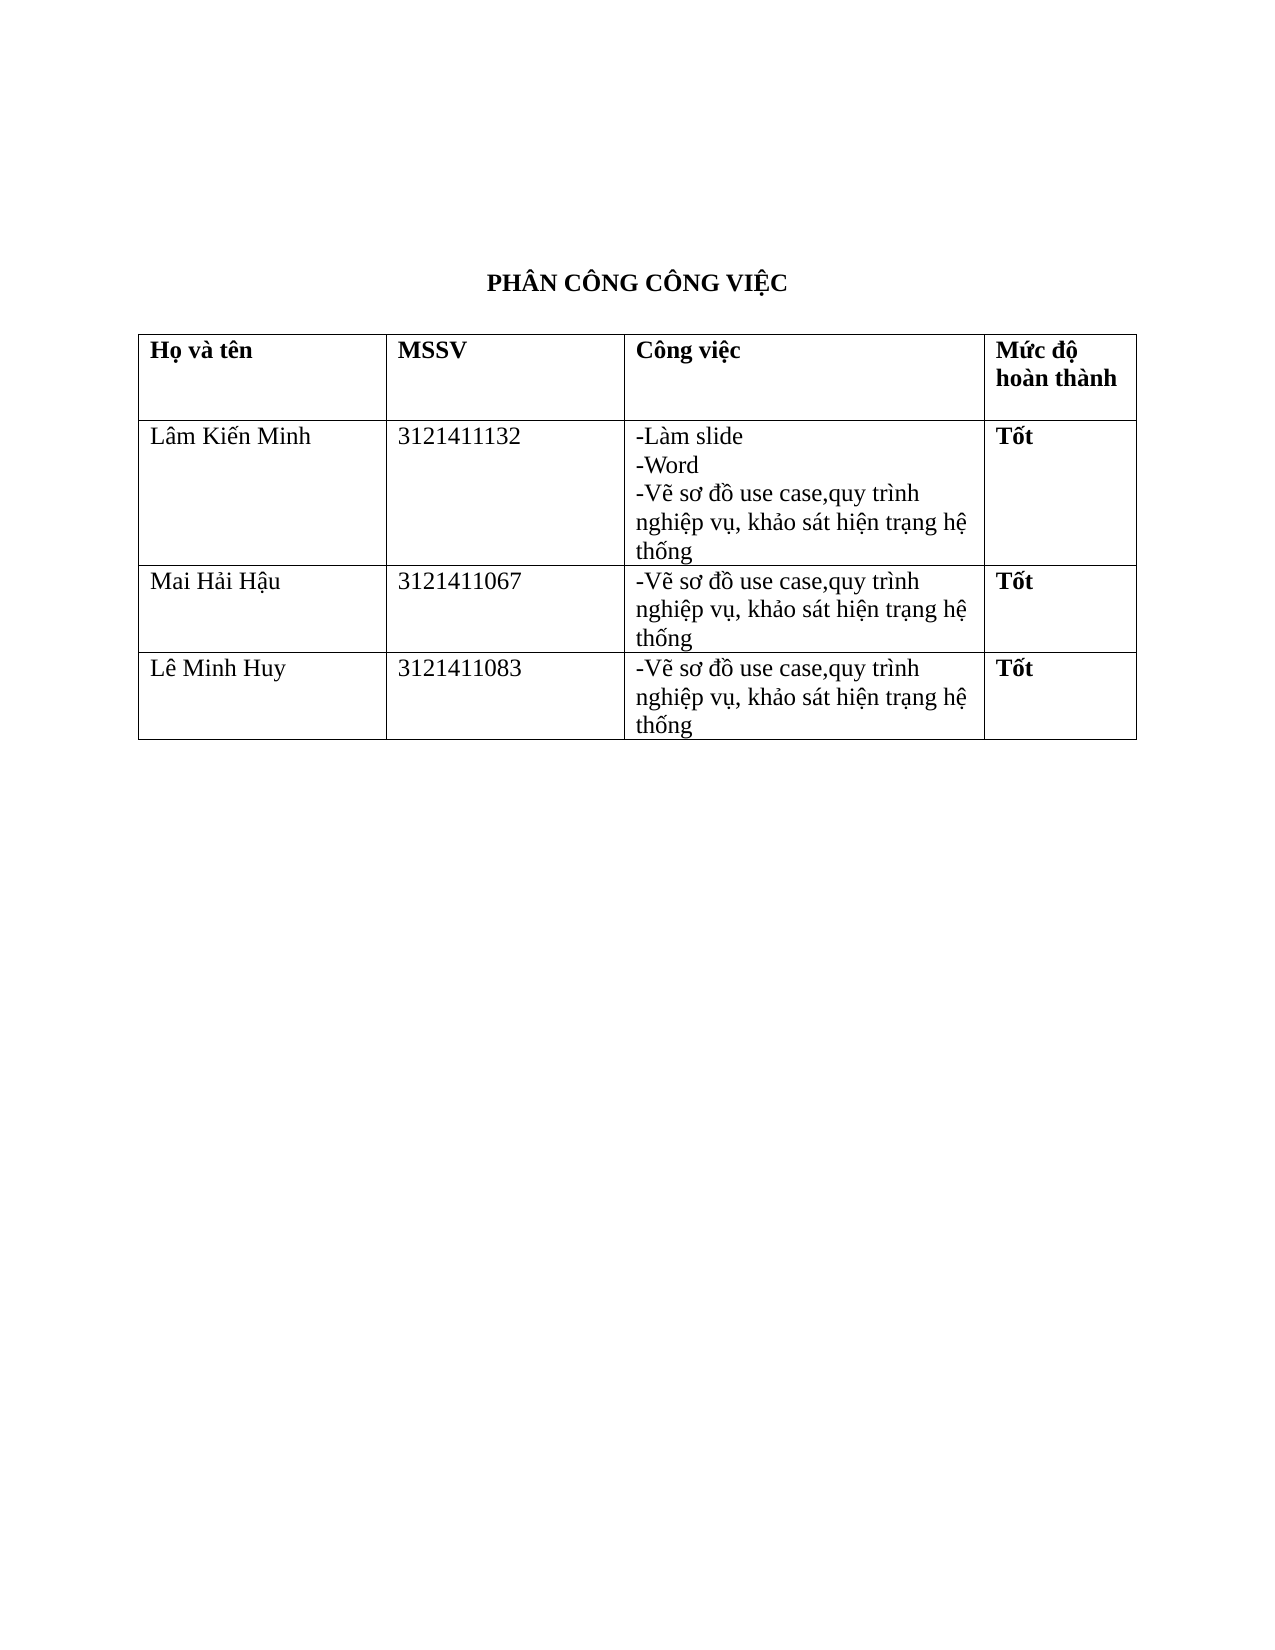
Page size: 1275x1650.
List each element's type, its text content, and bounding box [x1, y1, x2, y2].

table_header Họ và tên [139, 335, 386, 420]
table_header MSSV [387, 335, 624, 420]
table_cell -Vẽ sơ đồ use case,quy trình nghiệp vụ, khảo sát hiện trạng hệ thống [625, 566, 984, 652]
table_header Công việc [625, 335, 984, 420]
table_cell Tốt [985, 421, 1136, 565]
table_cell Tốt [985, 653, 1136, 739]
table_cell -Vẽ sơ đồ use case,quy trình nghiệp vụ, khảo sát hiện trạng hệ thống [625, 653, 984, 739]
text PHÂN CÔNG CÔNG VIỆC [150, 268, 1125, 296]
table_cell Tốt [985, 566, 1136, 652]
table_cell 3121411067 [387, 566, 624, 652]
table_cell Lê Minh Huy [139, 653, 386, 739]
table_cell 3121411132 [387, 421, 624, 565]
table_header Mức độ hoàn thành [985, 335, 1136, 420]
table_cell 3121411083 [387, 653, 624, 739]
table_cell Mai Hải Hậu [139, 566, 386, 652]
table_cell -Làm slide -Word -Vẽ sơ đồ use case,quy trình nghiệp vụ, khảo sát hiện trạng hệ thống [625, 421, 984, 565]
table_cell Lâm Kiến Minh [139, 421, 386, 565]
